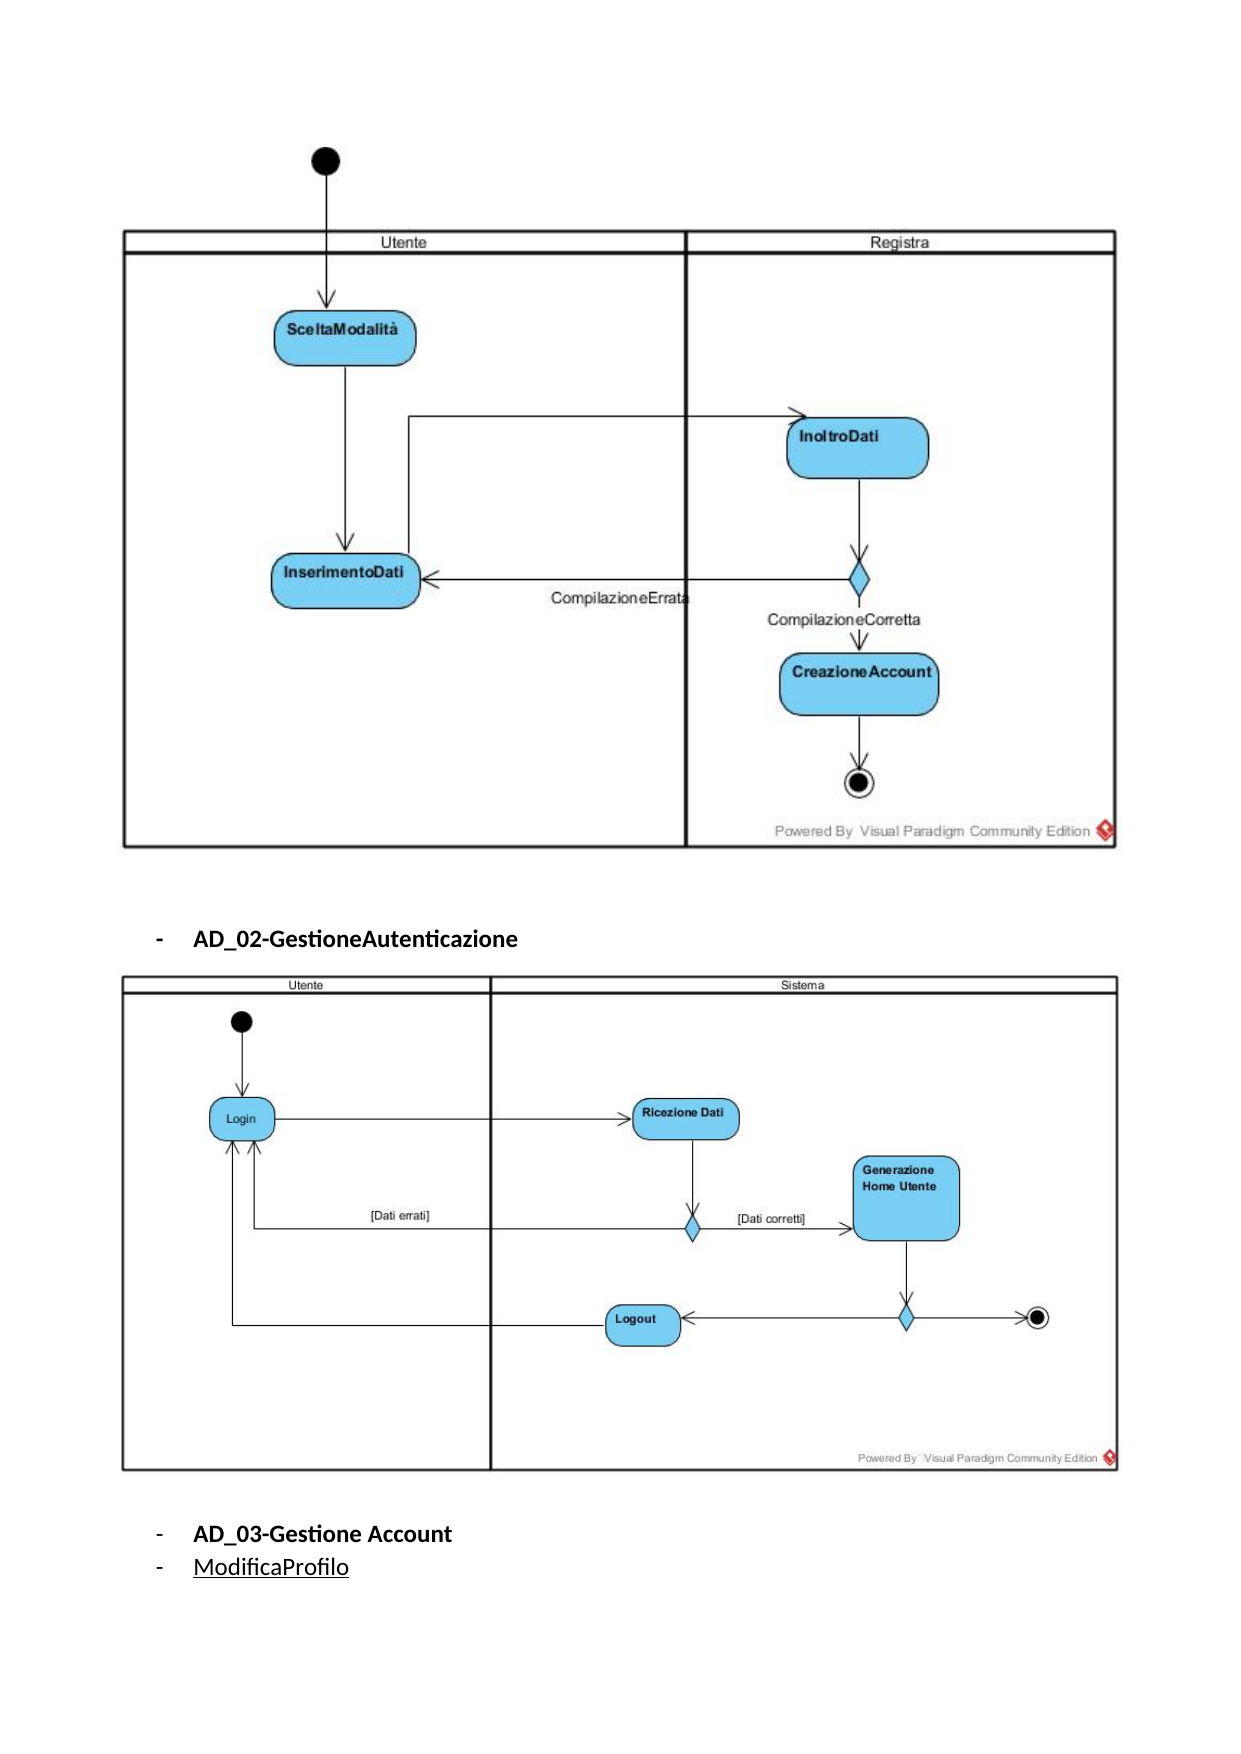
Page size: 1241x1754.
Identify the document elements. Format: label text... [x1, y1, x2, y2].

list AD_03-Gestione Account [156, 1518, 1122, 1548]
picture [118, 147, 1123, 855]
picture [118, 972, 1123, 1476]
list AD_02-GestioneAutenticazione [156, 923, 1122, 953]
list ModificaProfilo [156, 1551, 1122, 1581]
